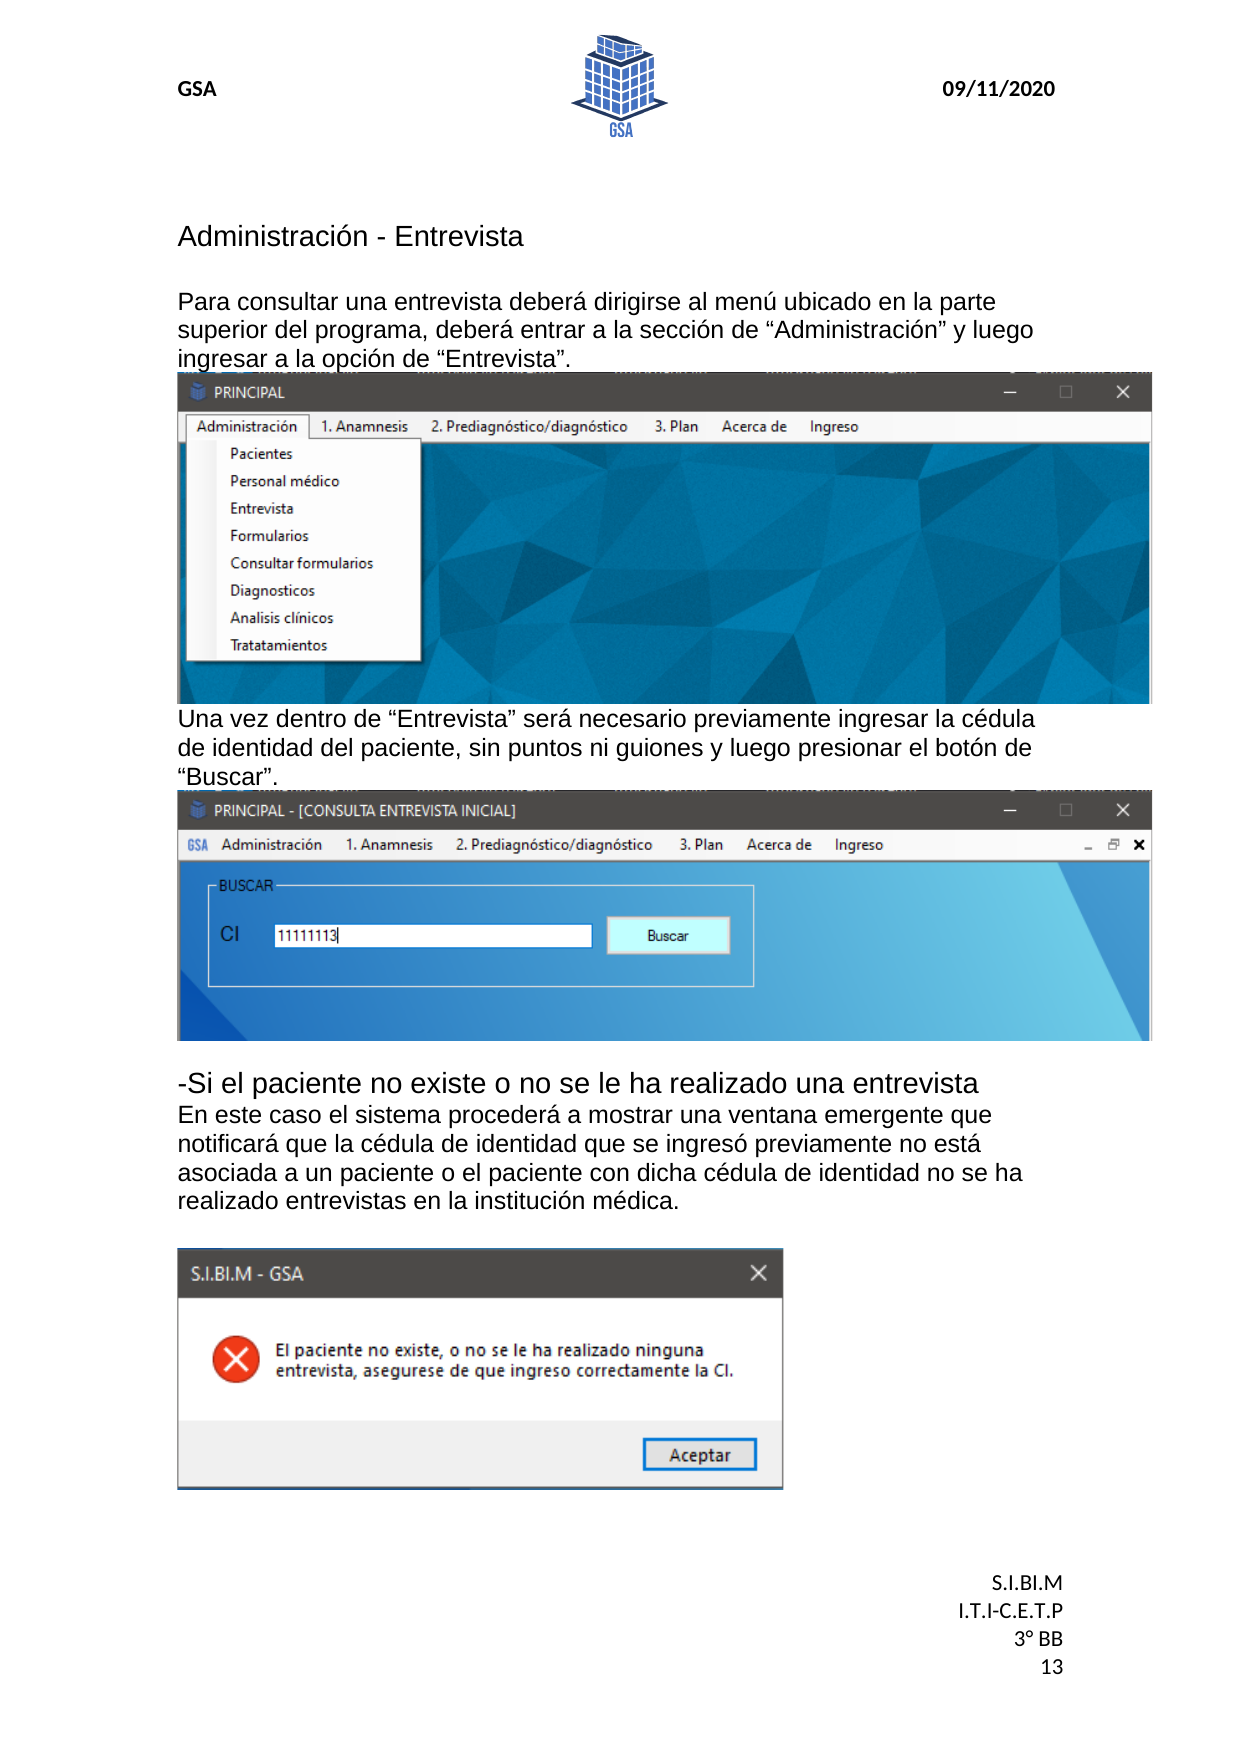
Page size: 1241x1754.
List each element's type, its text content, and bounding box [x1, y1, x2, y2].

picture [177, 790, 1153, 1041]
text Administración - Entrevista Para consultar una entrevista deberá dirigirse al menú ubicado en la parte superior del programa, deberá entrar a la sección de “Administración” y luego ingresar a la opción de “Entrevista”. [177, 219, 1063, 372]
picture [568, 34, 672, 138]
picture [177, 1248, 784, 1490]
text Una vez dentro de “Entrevista” será necesario previamente ingresar la cédula de identidad del paciente, sin puntos ni guiones y luego presionar el botón de “Buscar”. [177, 704, 1063, 790]
picture [177, 372, 1153, 704]
